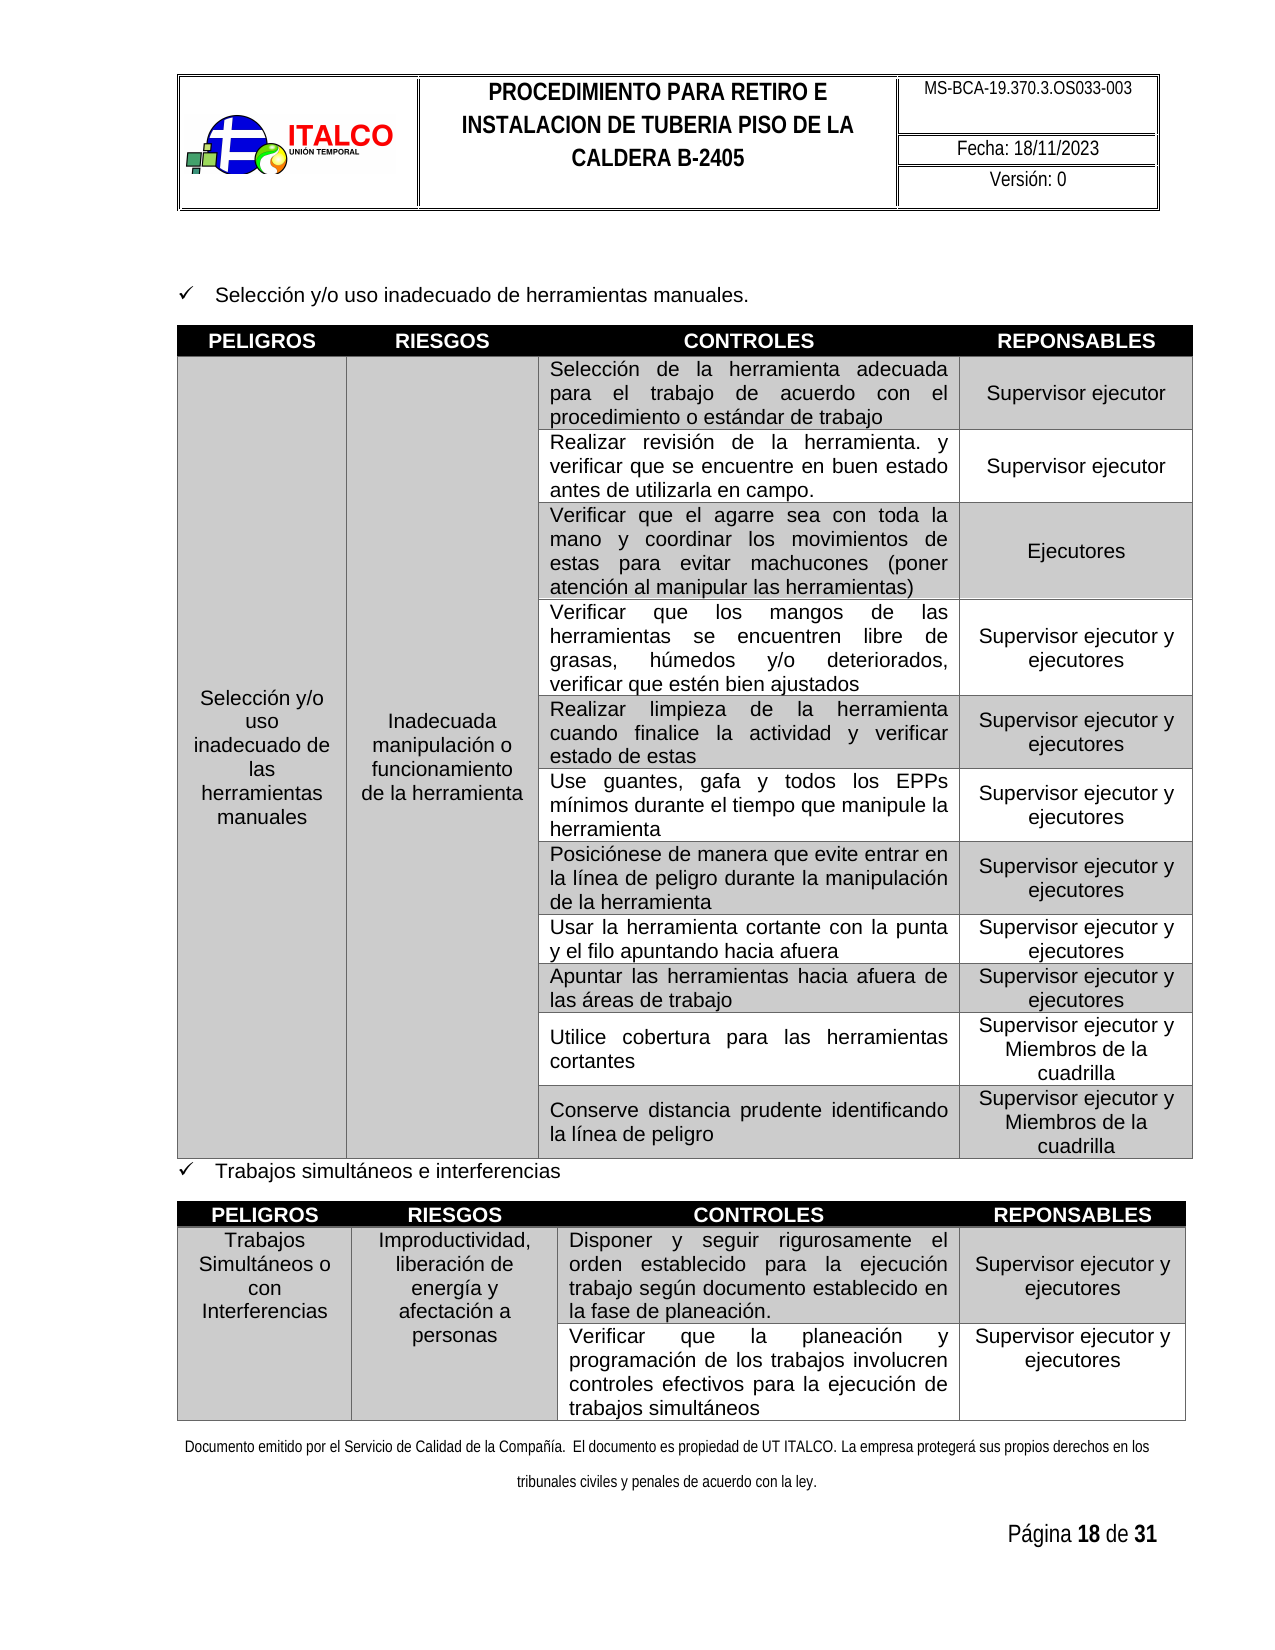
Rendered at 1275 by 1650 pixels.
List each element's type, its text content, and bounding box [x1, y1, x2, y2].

table_cell Selección y/o uso inadecuado de las herramientas manuales [178, 357, 346, 1158]
picture [183, 114, 397, 174]
table_cell Realizar limpieza de la herramienta cuando finalice la actividad y verificar estado de estas [539, 696, 959, 768]
table_cell Conserve distancia prudente identificando la línea de peligro [539, 1086, 959, 1158]
table_cell Supervisor ejecutor y Miembros de la cuadrilla [960, 1013, 1192, 1085]
table_cell Ejecutores [960, 503, 1192, 598]
table_cell Supervisor ejecutor y ejecutores [960, 964, 1192, 1012]
table_cell Inadecuada manipulación o funcionamiento de la herramienta [347, 357, 538, 1158]
table_cell Utilice cobertura para las herramientas cortantes [539, 1013, 959, 1085]
table_header REPONSABLES [960, 326, 1192, 356]
table_header CONTROLES [539, 326, 959, 356]
table_cell Usar la herramienta cortante con la punta y el filo apuntando hacia afuera [539, 915, 959, 963]
table_cell Realizar revisión de la herramienta. y verificar que se encuentre en buen estado antes de utilizarla en campo. [539, 430, 959, 502]
list Trabajos simultáneos e interferencias [177, 1159, 1157, 1183]
table_cell Selección de la herramienta adecuada para el trabajo de acuerdo con el procedimiento o estándar de trabajo [539, 357, 959, 429]
table_cell Supervisor ejecutor y ejecutores [960, 842, 1192, 914]
table_cell Apuntar las herramientas hacia afuera de las áreas de trabajo [539, 964, 959, 1012]
table_cell Supervisor ejecutor y ejecutores [960, 769, 1192, 841]
table_header CONTROLES [558, 1203, 959, 1226]
table_header RIESGOS [352, 1203, 557, 1226]
table_cell Trabajos Simultáneos o con Interferencias [178, 1228, 351, 1420]
table_cell Use guantes, gafa y todos los EPPs mínimos durante el tiempo que manipule la herramienta [539, 769, 959, 841]
table_cell Supervisor ejecutor y ejecutores [960, 1228, 1185, 1323]
table_cell Supervisor ejecutor y ejecutores [960, 915, 1192, 963]
list Selección y/o uso inadecuado de herramientas manuales. [177, 282, 1157, 306]
table_header RIESGOS [347, 326, 538, 356]
table_header PELIGROS [178, 1203, 351, 1226]
table_cell Supervisor ejecutor y ejecutores [960, 1324, 1185, 1420]
table_cell Verificar que el agarre sea con toda la mano y coordinar los movimientos de estas para evitar machucones (poner atención al manipular las herramientas) [539, 503, 959, 598]
table_header REPONSABLES [960, 1203, 1185, 1226]
table_header PELIGROS [178, 326, 346, 356]
table_cell Posiciónese de manera que evite entrar en la línea de peligro durante la manipulación de la herramienta [539, 842, 959, 914]
table_cell Improductividad, liberación de energía y afectación a personas [352, 1228, 557, 1420]
table_cell Supervisor ejecutor y ejecutores [960, 600, 1192, 695]
table_cell Supervisor ejecutor [960, 357, 1192, 429]
table_cell Disponer y seguir rigurosamente el orden establecido para la ejecución trabajo según documento establecido en la fase de planeación. [558, 1228, 959, 1323]
table_cell Verificar que la planeación y programación de los trabajos involucren controles efectivos para la ejecución de trabajos simultáneos [558, 1324, 959, 1420]
table_cell Supervisor ejecutor y Miembros de la cuadrilla [960, 1086, 1192, 1158]
table_cell Verificar que los mangos de las herramientas se encuentren libre de grasas, húmedos y/o deteriorados, verificar que estén bien ajustados [539, 600, 959, 695]
table_cell Supervisor ejecutor y ejecutores [960, 696, 1192, 768]
table_cell Supervisor ejecutor [960, 430, 1192, 502]
